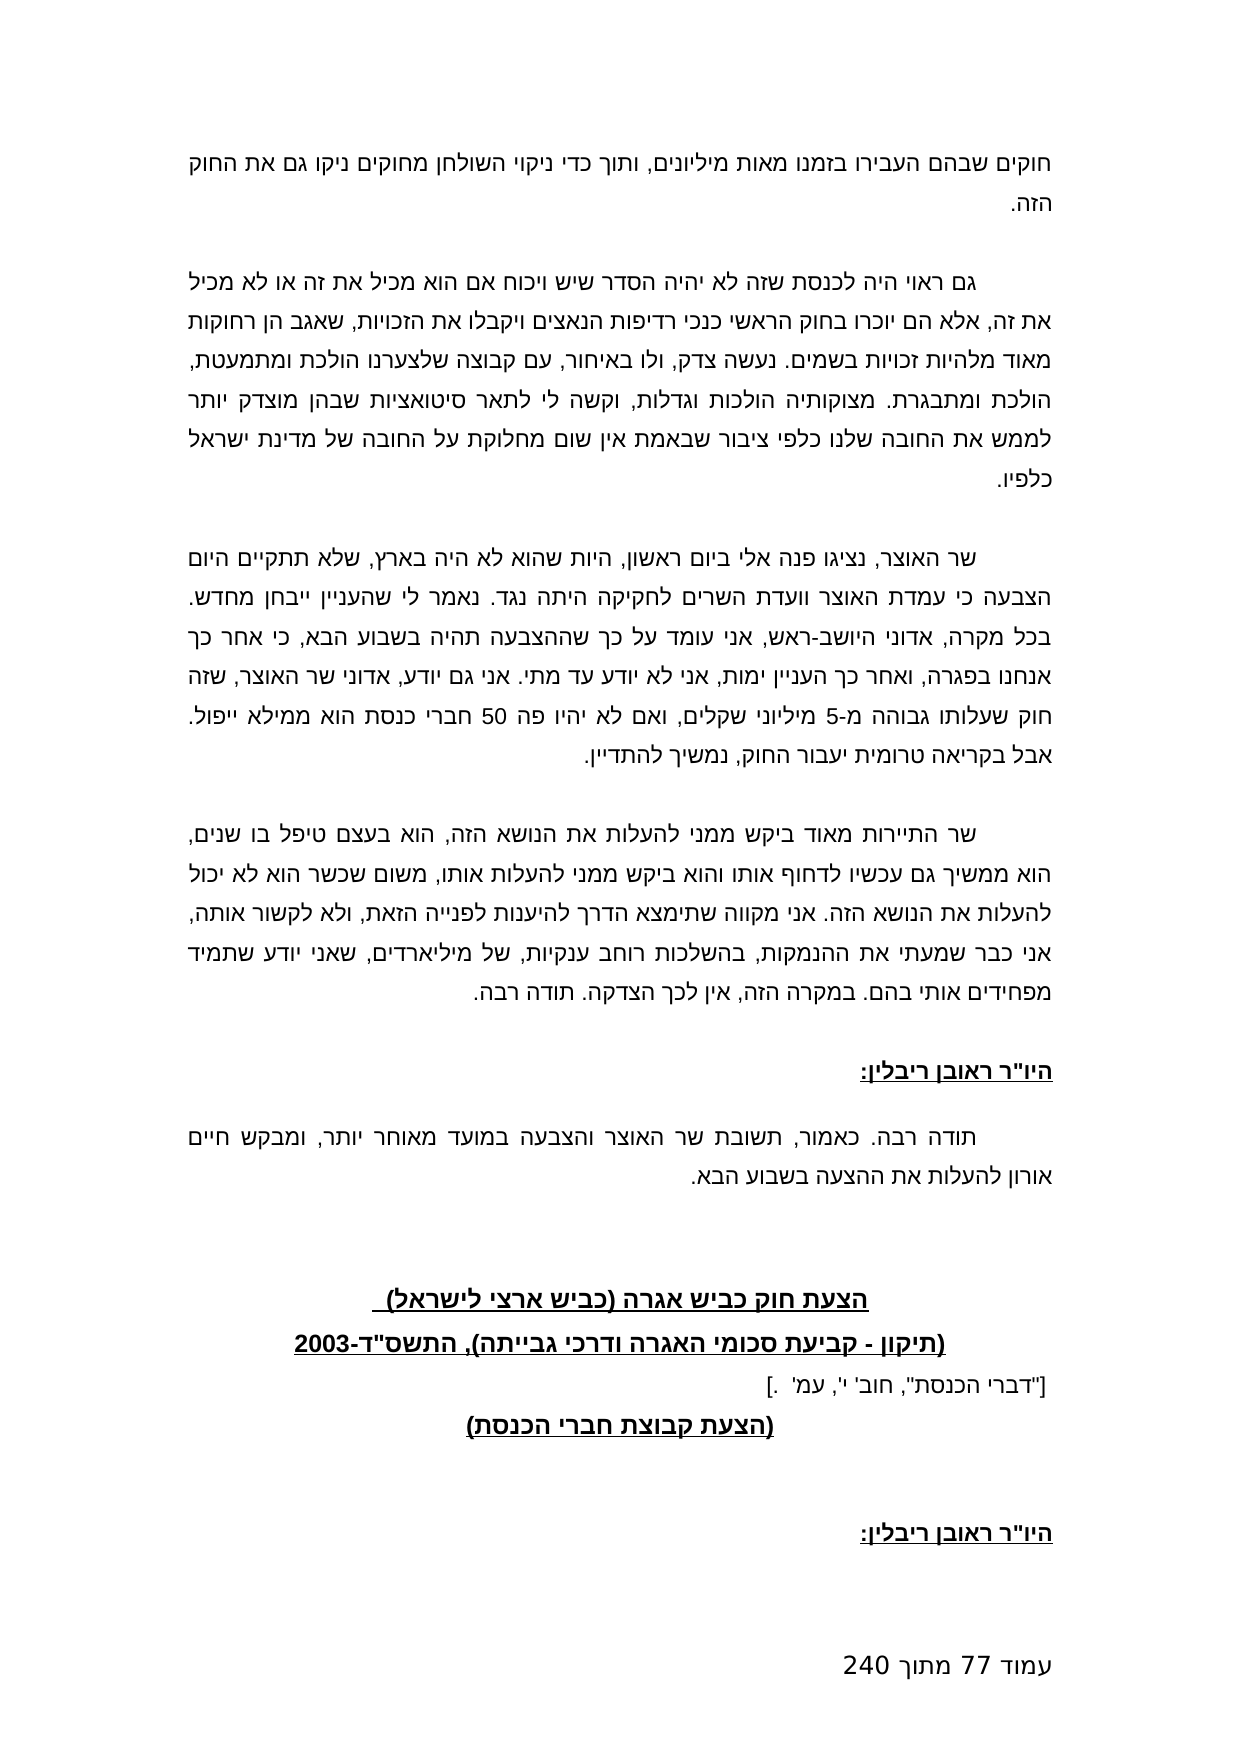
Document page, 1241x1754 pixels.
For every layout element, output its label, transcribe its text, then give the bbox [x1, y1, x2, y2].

text שר התיירות מאוד ביקש ממני להעלות את הנושא הזה, הוא בעצם טיפל בו שנים, הוא ממשיך גם עכשיו לדחוף אותו והוא ביקש ממני להעלות אותו, משום שכשר הוא לא יכול להעלות את הנושא הזה. אני מקווה שתימצא הדרך להיענות לפנייה הזאת, ולא לקשור אותה, אני כבר שמעתי את ההנמקות, בהשלכות רוחב ענקיות, של מיליארדים, שאני יודע שתמיד מפחידים אותי בהם. במקרה הזה, אין לכך הצדקה. תודה רבה. [187, 821, 1053, 1005]
text הצעת חוק כביש אגרה (כביש ארצי לישראל) (תיקון - קביעת סכומי האגרה ודרכי גבייתה), התשס"ד-2003 [187, 1285, 1053, 1357]
text גם ראוי היה לכנסת שזה לא יהיה הסדר שיש ויכוח אם הוא מכיל את זה או לא מכיל את זה, אלא הם יוכרו בחוק הראשי כנכי רדיפות הנאצים ויקבלו את הזכויות, שאגב הן רחוקות מאוד מלהיות זכויות בשמים. נעשה צדק, ולו באיחור, עם קבוצה שלצערנו הולכת ומתמעטת, הולכת ומתבגרת. מצוקותיה הולכות וגדלות, וקשה לי לתאר סיטואציות שבהן מוצדק יותר לממש את החובה שלנו כלפי ציבור שבאמת אין שום מחלוקת על החובה של מדינת ישראל כלפיו. [187, 268, 1053, 492]
text ["דברי הכנסת", חוב' י', עמ' .] [187, 1372, 1053, 1398]
text (הצעת קבוצת חברי הכנסת) [187, 1411, 1053, 1440]
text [187, 150, 1053, 216]
text שר האוצר, נציגו פנה אלי ביום ראשון, היות שהוא לא היה בארץ, שלא תתקיים היום הצבעה כי עמדת האוצר וועדת השרים לחקיקה היתה נגד. נאמר לי שהעניין ייבחן מחדש. בכל מקרה, אדוני היושב-ראש, אני עומד על כך שההצבעה תהיה בשבוע הבא, כי אחר כך אנחנו בפגרה, ואחר כך העניין ימות, אני לא יודע עד מתי. אני גם יודע, אדוני שר האוצר, שזה חוק שעלותו גבוהה מ-5 מיליוני שקלים, ואם לא יהיו פה 50 חברי כנסת הוא ממילא ייפול. אבל בקריאה טרומית יעבור החוק, נמשיך להתדיין. [187, 545, 1053, 768]
text תודה רבה. כאמור, תשובת שר האוצר והצבעה במועד מאוחר יותר, ומבקש חיים אורון להעלות את ההצעה בשבוע הבא. [187, 1124, 1053, 1190]
text היו"ר ראובן ריבלין: [187, 1520, 1053, 1546]
text היו"ר ראובן ריבלין: [187, 1058, 1053, 1084]
